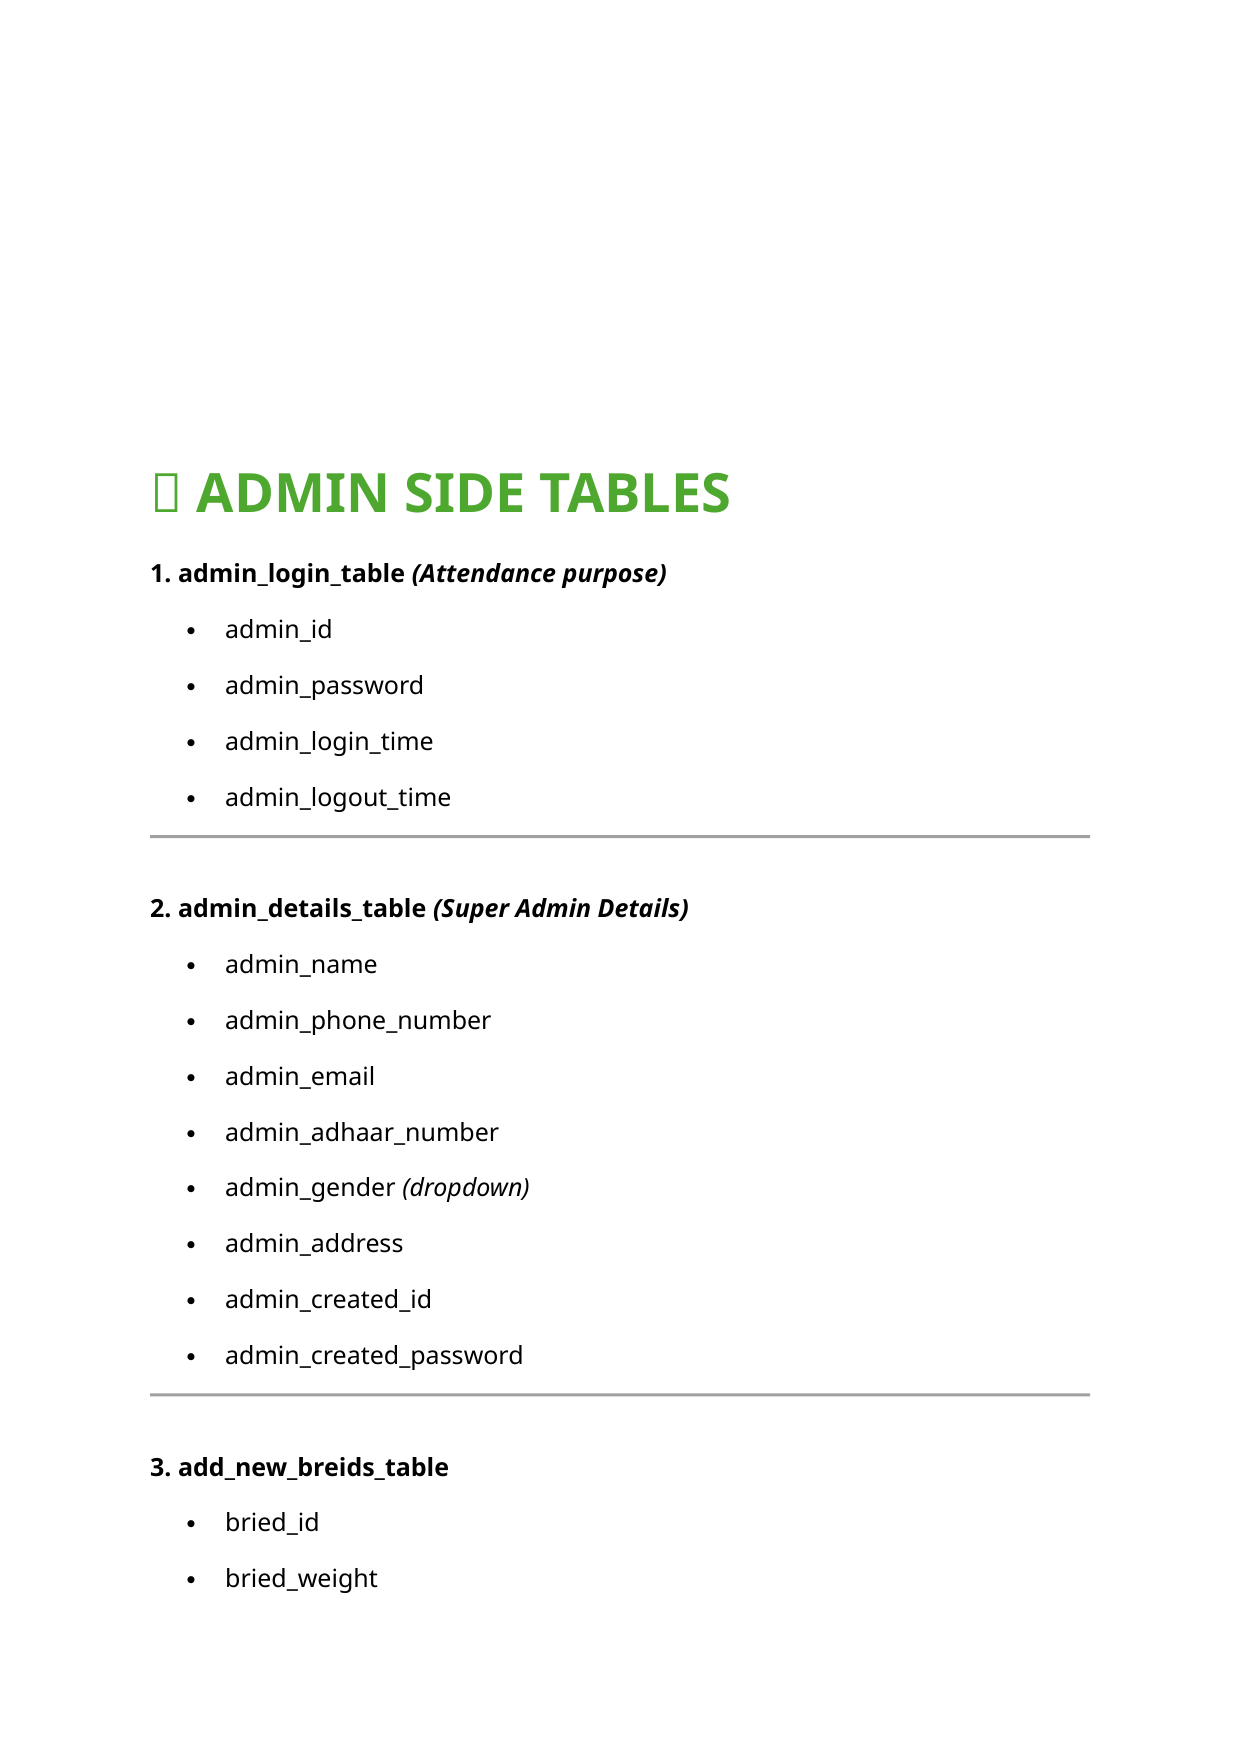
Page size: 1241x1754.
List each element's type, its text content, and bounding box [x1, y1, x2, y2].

list admin_address [187, 1226, 1090, 1260]
list admin_created_password [187, 1337, 1090, 1372]
list admin_email [187, 1058, 1090, 1092]
list bried_id [187, 1505, 1090, 1539]
text 🔐 ADMIN SIDE TABLES [150, 454, 1090, 528]
text 2. admin_details_table (Super Admin Details) [150, 891, 1090, 925]
list admin_adhaar_number [187, 1114, 1090, 1148]
text 3. add_new_breids_table [150, 1449, 1090, 1483]
list admin_id [187, 612, 1090, 646]
list admin_password [187, 667, 1090, 702]
list admin_name [187, 947, 1090, 981]
text 1. admin_login_table (Attendance purpose) [150, 556, 1090, 590]
list admin_logout_time [187, 779, 1090, 813]
list admin_created_id [187, 1282, 1090, 1316]
list bried_weight [187, 1561, 1090, 1595]
list admin_login_time [187, 723, 1090, 757]
list admin_phone_number [187, 1002, 1090, 1037]
list admin_gender (dropdown) [187, 1170, 1090, 1204]
